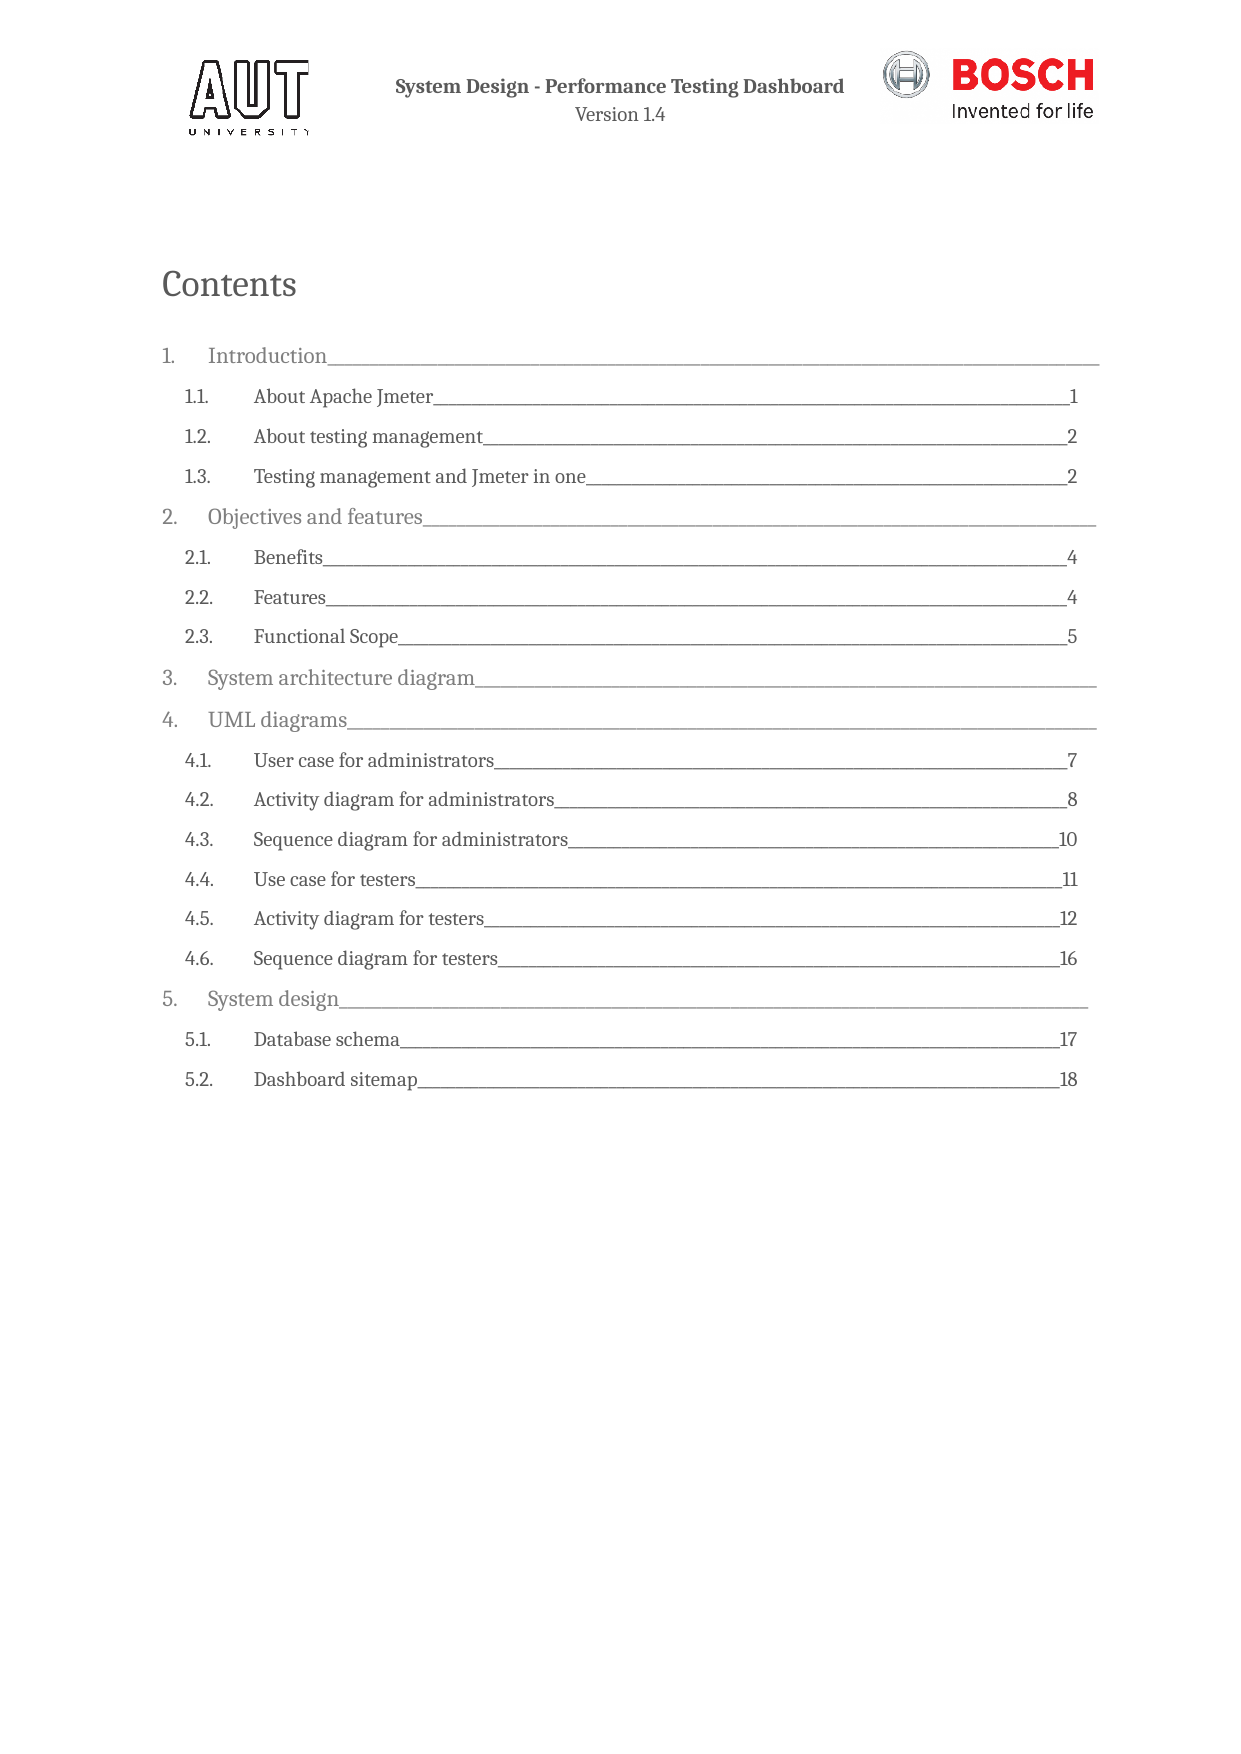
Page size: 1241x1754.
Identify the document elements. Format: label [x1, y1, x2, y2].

picture [187, 58, 309, 136]
picture [880, 48, 1100, 124]
